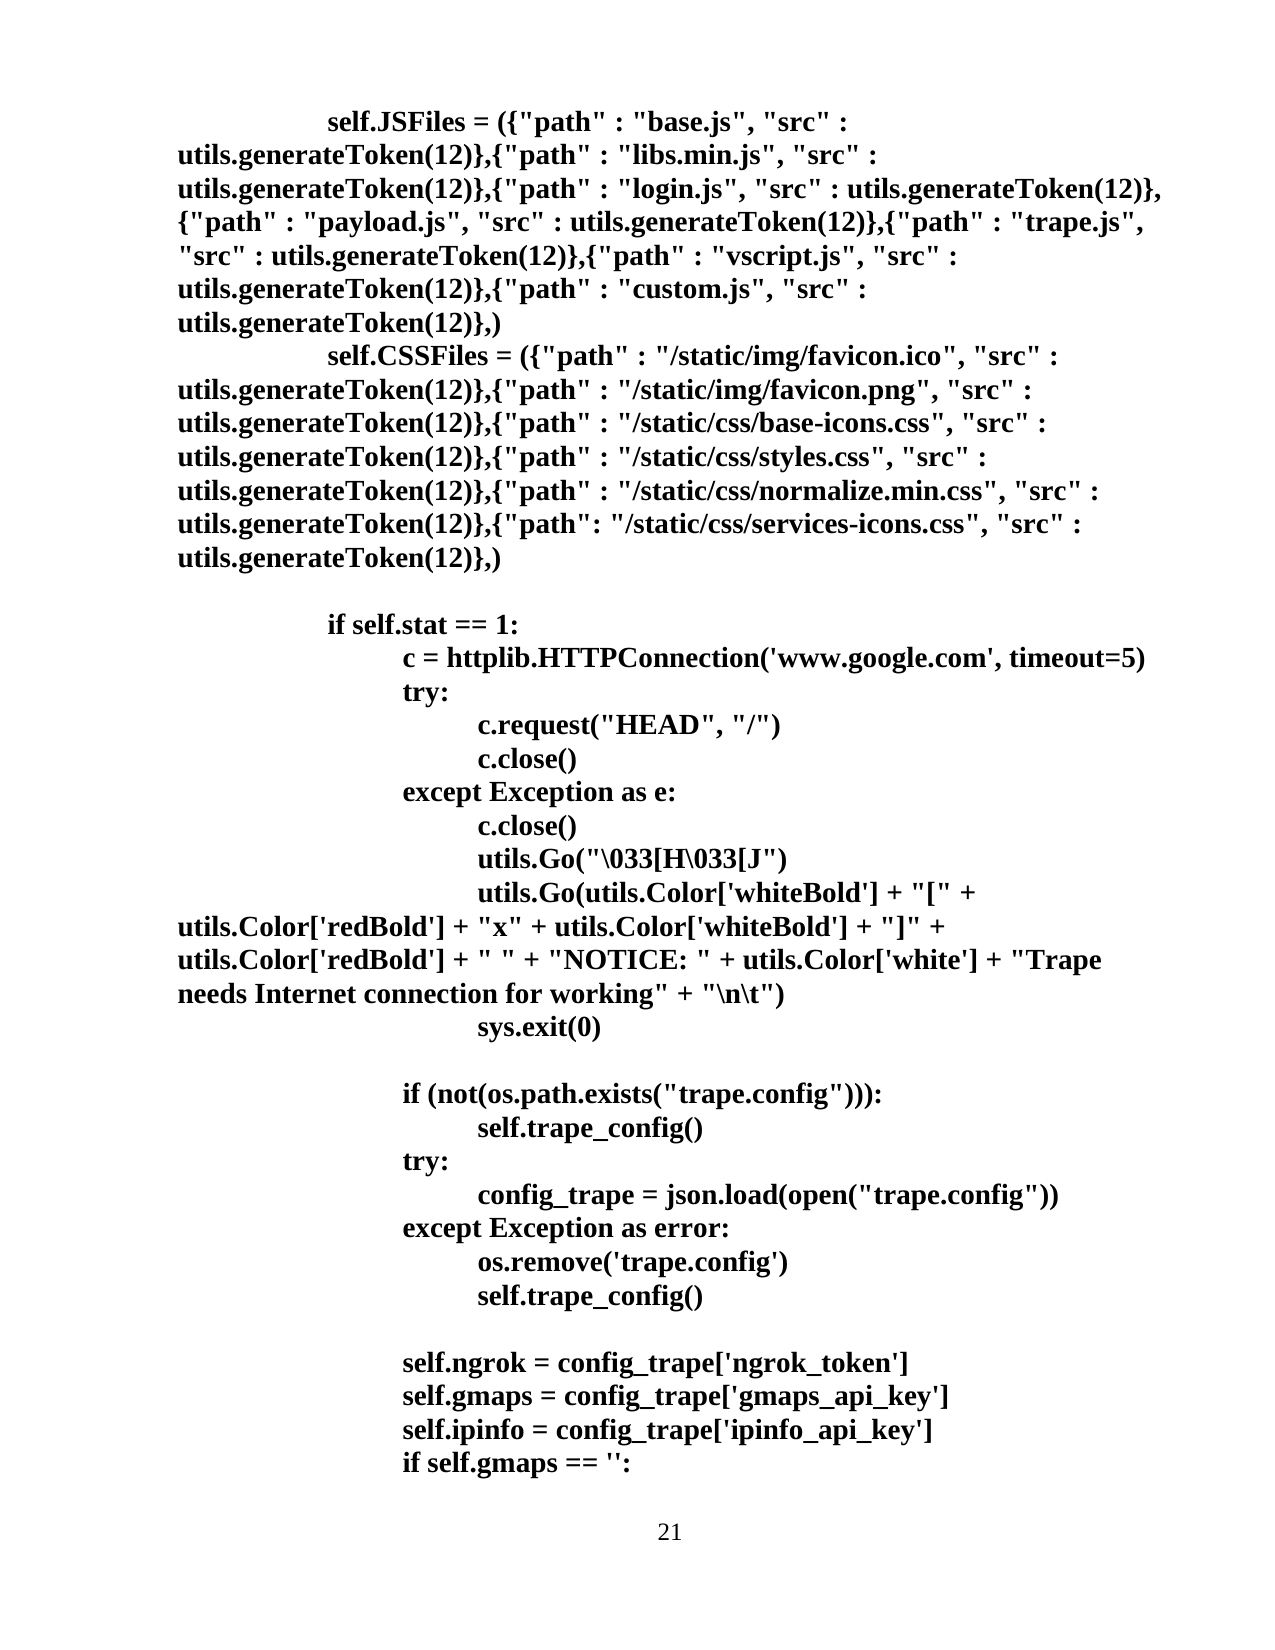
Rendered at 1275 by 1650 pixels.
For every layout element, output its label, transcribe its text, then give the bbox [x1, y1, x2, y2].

text if self.gmaps == '': [177, 1445, 1162, 1479]
text self.trape_config() [177, 1110, 1162, 1143]
text c.close() [177, 741, 1162, 774]
text os.remove('trape.config') [177, 1244, 1162, 1278]
text self.JSFiles = ({"path" : "base.js", "src" : utils.generateToken(12)},{"path" : "libs.min.js", "src" : utils.generateToken(12)},{"path" : "login.js", "src" : utils.generateToken(12)},{"path" : "payload.js", "src" : utils.generateToken(12)},{"path" : "trape.js", "src" : utils.generateToken(12)},{"path" : "vscript.js", "src" : utils.generateToken(12)},{"path" : "custom.js", "src" : utils.generateToken(12)},) [177, 104, 1162, 338]
text self.ipinfo = config_trape['ipinfo_api_key'] [177, 1412, 1162, 1445]
text utils.Go(utils.Color['whiteBold'] + "[" + utils.Color['redBold'] + "x" + utils.Color['whiteBold'] + "]" + utils.Color['redBold'] + " " + "NOTICE: " + utils.Color['white'] + "Trape needs Internet connection for working" + "\n\t") [177, 875, 1162, 1009]
text config_trape = json.load(open("trape.config")) [177, 1177, 1162, 1211]
text c = httplib.HTTPConnection('www.google.com', timeout=5) [177, 640, 1162, 674]
text utils.Go("\033[H\033[J") [177, 842, 1162, 875]
text self.gmaps = config_trape['gmaps_api_key'] [177, 1378, 1162, 1412]
text self.CSSFiles = ({"path" : "/static/img/favicon.ico", "src" : utils.generateToken(12)},{"path" : "/static/img/favicon.png", "src" : utils.generateToken(12)},{"path" : "/static/css/base-icons.css", "src" : utils.generateToken(12)},{"path" : "/static/css/styles.css", "src" : utils.generateToken(12)},{"path" : "/static/css/normalize.min.css", "src" : utils.generateToken(12)},{"path": "/static/css/services-icons.css", "src" : utils.generateToken(12)},) [177, 338, 1162, 573]
text try: [177, 1143, 1162, 1177]
text self.trape_config() [177, 1278, 1162, 1311]
text except Exception as error: [177, 1211, 1162, 1244]
text c.request("HEAD", "/") [177, 707, 1162, 741]
text c.close() [177, 808, 1162, 842]
text sys.exit(0) [177, 1009, 1162, 1043]
text if (not(os.path.exists("trape.config"))): [177, 1076, 1162, 1110]
text self.ngrok = config_trape['ngrok_token'] [177, 1345, 1162, 1378]
text except Exception as e: [177, 774, 1162, 808]
text try: [177, 674, 1162, 707]
text if self.stat == 1: [177, 607, 1162, 640]
